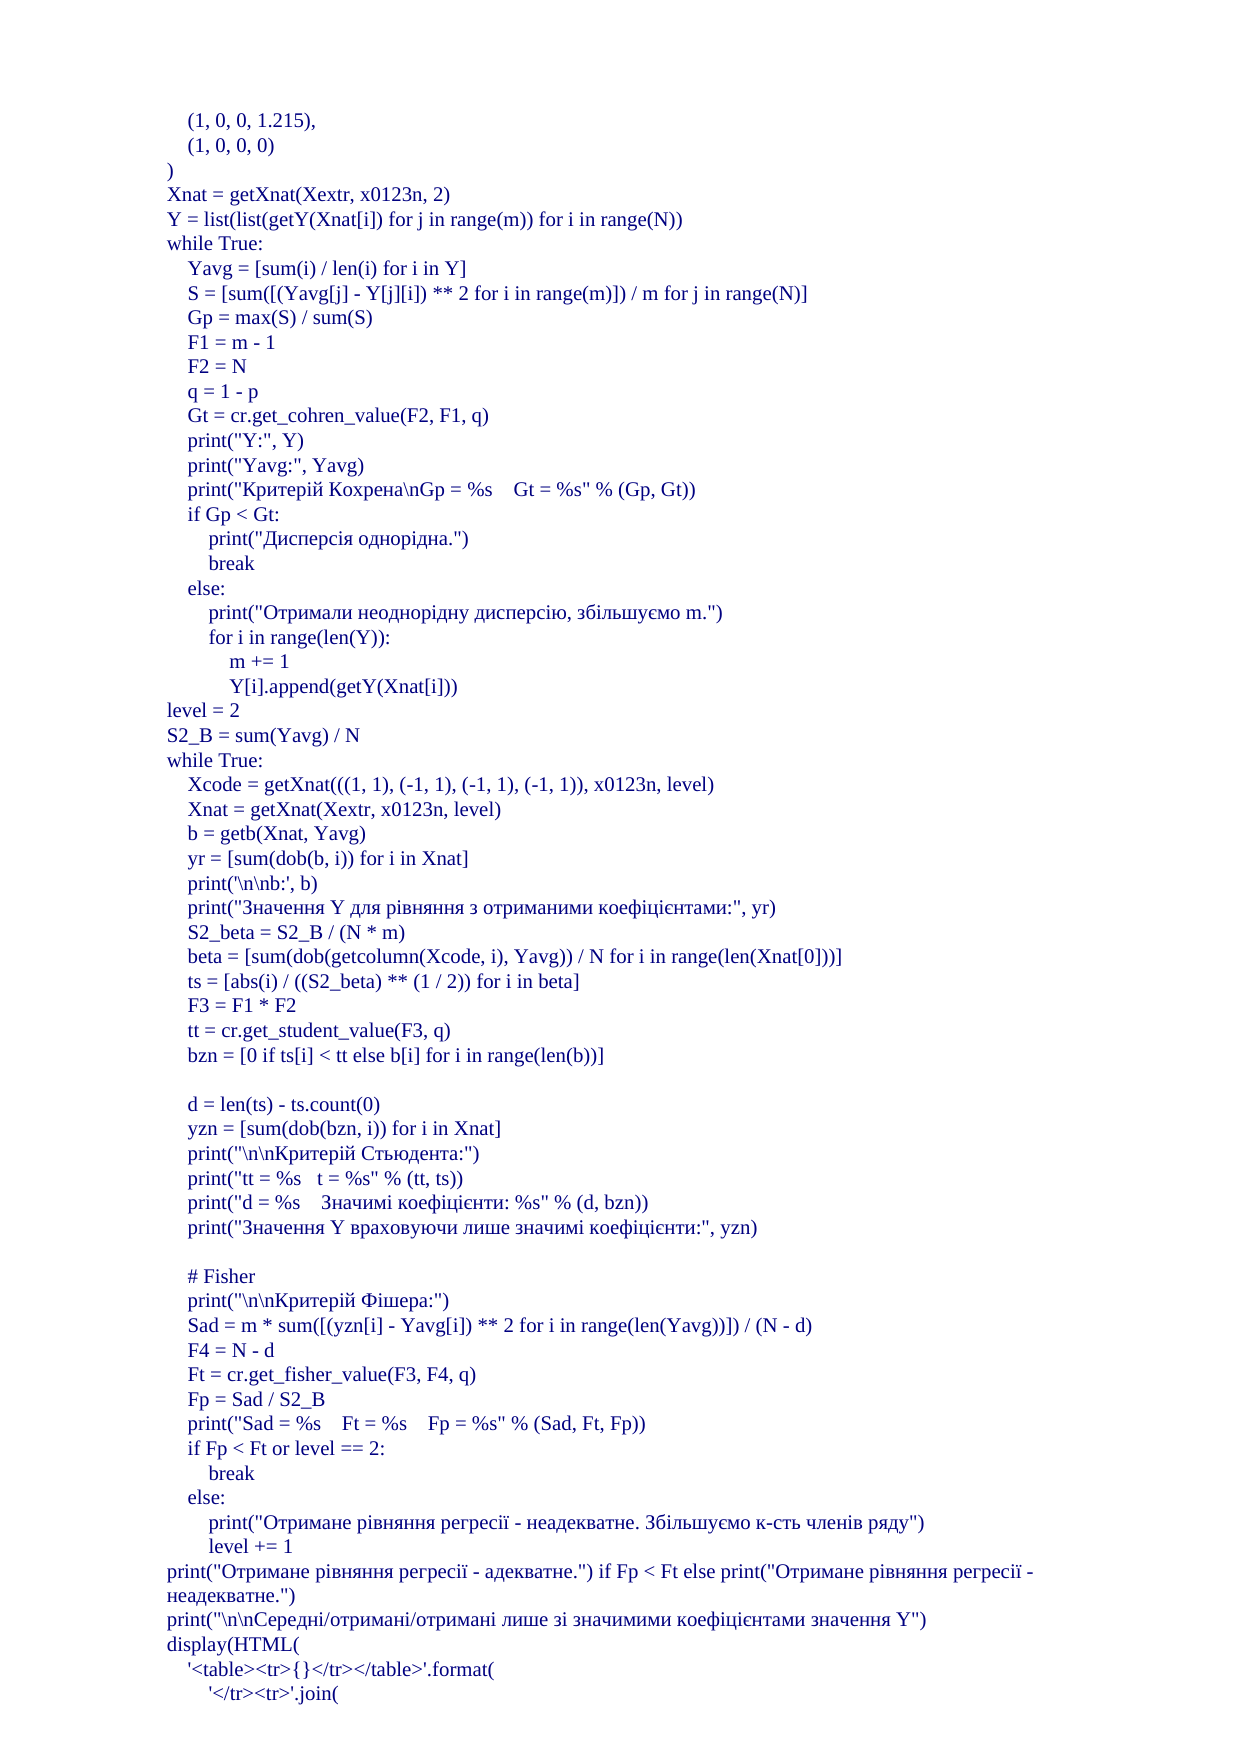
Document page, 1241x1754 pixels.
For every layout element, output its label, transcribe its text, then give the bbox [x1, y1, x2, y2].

text print("d = %s Значимі коефіцієнти: %s" % (d, bzn)) [167, 1190, 1163, 1214]
text Y[i].append(getY(Xnat[i])) [167, 674, 1163, 698]
text Gt = cr.get_cohren_value(F2, F1, q) [167, 403, 1163, 427]
text print("tt = %s t = %s" % (tt, ts)) [167, 1165, 1163, 1189]
text level = 2 [167, 698, 1163, 722]
text yr = [sum(dob(b, i)) for i in Xnat] [167, 846, 1163, 870]
text print("\n\nКритерій Фішера:") [167, 1288, 1163, 1312]
text tt = cr.get_student_value(F3, q) [167, 1018, 1163, 1042]
text while True: [167, 231, 1163, 255]
text if Gp < Gt: [167, 502, 1163, 526]
text break [167, 1460, 1163, 1484]
text print("Дисперсія однорідна.") [167, 526, 1163, 550]
text Xnat = getXnat(Xextr, x0123n, level) [167, 797, 1163, 821]
text beta = [sum(dob(getcolumn(Xcode, i), Yavg)) / N for i in range(len(Xnat[0]))] [167, 944, 1163, 968]
text print("\n\nСередні/отримані/отримані лише зі значимими коефіцієнтами значення Y") [167, 1607, 1163, 1631]
text m += 1 [167, 649, 1163, 673]
text Ft = cr.get_fisher_value(F3, F4, q) [167, 1362, 1163, 1386]
text else: [167, 575, 1163, 599]
text F2 = N [167, 354, 1163, 378]
text F3 = F1 * F2 [167, 993, 1163, 1017]
text print("Отримане рівняння регресії - адекватне.") if Fp < Ft else print("Отримане рівняння регресії - неадекватне.") [167, 1559, 1163, 1607]
text (1, 0, 0, 0) [167, 133, 1163, 157]
text yzn = [sum(dob(bzn, i)) for i in Xnat] [167, 1116, 1163, 1140]
text b = getb(Xnat, Yavg) [167, 821, 1163, 845]
text Y = list(list(getY(Xnat[i]) for j in range(m)) for i in range(N)) [167, 207, 1163, 231]
text print("Y:", Y) [167, 428, 1163, 452]
text '<table><tr>{}</tr></table>'.format( [167, 1657, 1163, 1681]
text print("\n\nКритерій Стьюдента:") [167, 1141, 1163, 1165]
text Sad = m * sum([(yzn[i] - Yavg[i]) ** 2 for i in range(len(Yavg))]) / (N - d) [167, 1313, 1163, 1337]
text print("Отримали неоднорідну дисперсію, збільшуємо m.") [167, 600, 1163, 624]
text print("Критерій Кохрена\nGp = %s Gt = %s" % (Gp, Gt)) [167, 477, 1163, 501]
text bzn = [0 if ts[i] < tt else b[i] for i in range(len(b))] [167, 1042, 1163, 1067]
text while True: [167, 747, 1163, 772]
text for i in range(len(Y)): [167, 624, 1163, 649]
text level += 1 [167, 1534, 1163, 1558]
text Gp = max(S) / sum(S) [167, 305, 1163, 329]
text else: [167, 1485, 1163, 1509]
text F1 = m - 1 [167, 329, 1163, 354]
text print('\n\nb:', b) [167, 870, 1163, 894]
text '</tr><tr>'.join( [167, 1681, 1163, 1705]
text Xnat = getXnat(Xextr, x0123n, 2) [167, 182, 1163, 206]
text S2_beta = S2_B / (N * m) [167, 919, 1163, 944]
text ts = [abs(i) / ((S2_beta) ** (1 / 2)) for i in beta] [167, 969, 1163, 993]
text print("Yavg:", Yavg) [167, 452, 1163, 477]
text print("Отримане рівняння регресії - неадекватне. Збільшуємо к-сть членів ряду") [167, 1509, 1163, 1534]
text Yavg = [sum(i) / len(i) for i in Y] [167, 256, 1163, 280]
text # Fisher [167, 1264, 1163, 1288]
text S2_B = sum(Yavg) / N [167, 723, 1163, 747]
text display(HTML( [167, 1632, 1163, 1656]
text break [167, 551, 1163, 575]
text ) [167, 157, 1163, 182]
text d = len(ts) - ts.count(0) [167, 1092, 1163, 1116]
text print("Значення Y для рівняння з отриманими коефіцієнтами:", yr) [167, 895, 1163, 919]
text S = [sum([(Yavg[j] - Y[j][i]) ** 2 for i in range(m)]) / m for j in range(N)] [167, 280, 1163, 304]
text print("Значення Y враховуючи лише значимі коефіцієнти:", yzn) [167, 1214, 1163, 1239]
text print("Sad = %s Ft = %s Fp = %s" % (Sad, Ft, Fp)) [167, 1411, 1163, 1435]
text F4 = N - d [167, 1337, 1163, 1362]
text q = 1 - p [167, 379, 1163, 403]
text (1, 0, 0, 1.215), [167, 108, 1163, 132]
text Fp = Sad / S2_B [167, 1387, 1163, 1411]
text if Fp < Ft or level == 2: [167, 1436, 1163, 1460]
text Xcode = getXnat(((1, 1), (-1, 1), (-1, 1), (-1, 1)), x0123n, level) [167, 772, 1163, 796]
